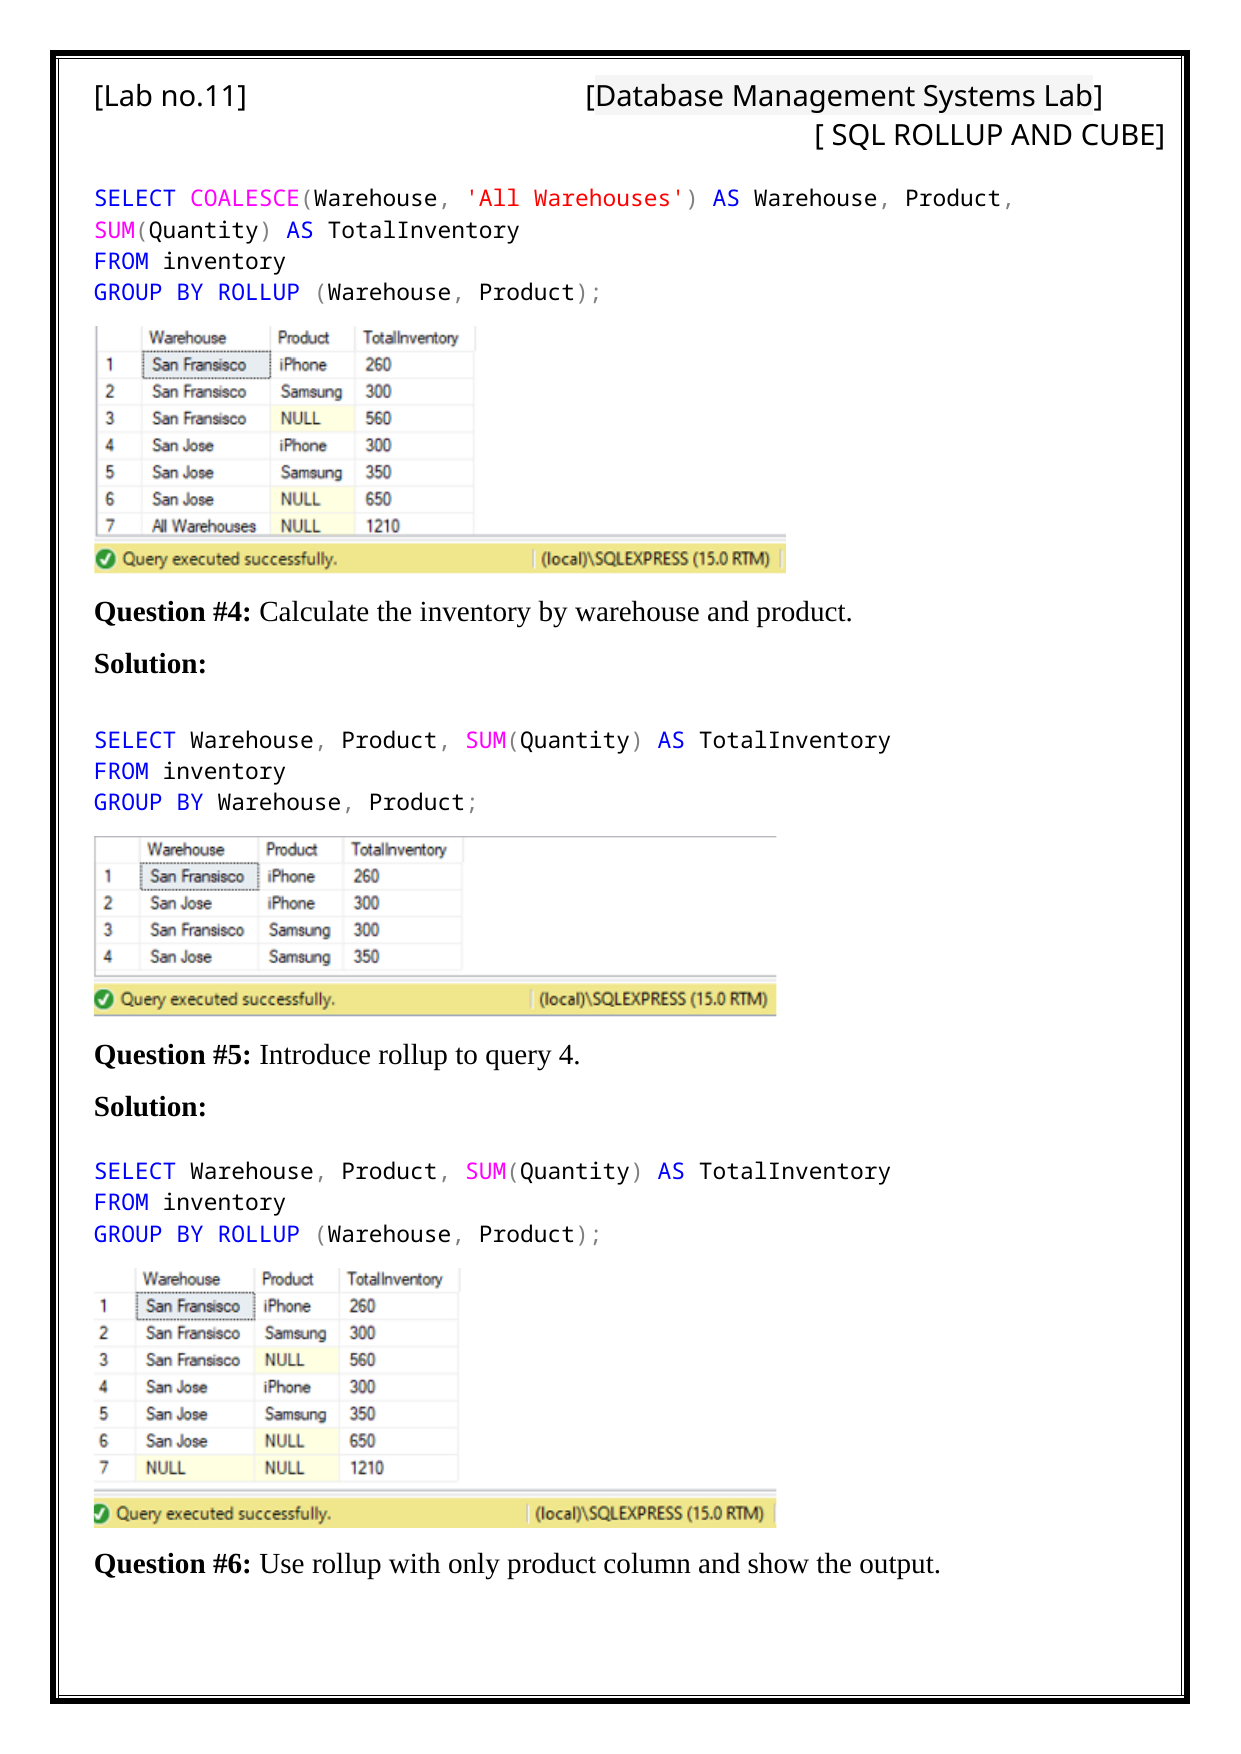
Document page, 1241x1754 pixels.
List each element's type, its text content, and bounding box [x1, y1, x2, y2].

text FROM inventory [94, 245, 1165, 276]
text Solution: [94, 1089, 1165, 1123]
text Question #5: Introduce rollup to query 4. [94, 1037, 1165, 1070]
text Question #4: Calculate the inventory by warehouse and product. [94, 594, 1165, 627]
text GROUP BY ROLLUP (Warehouse, Product); [94, 276, 1165, 307]
picture [93, 1268, 777, 1528]
picture [93, 836, 777, 1018]
picture [93, 326, 786, 575]
text Solution: [94, 647, 1165, 680]
text SELECT Warehouse, Product, SUM(Quantity) AS TotalInventory [94, 1155, 1165, 1186]
text FROM inventory [94, 755, 1165, 786]
text GROUP BY Warehouse, Product; [94, 786, 1165, 817]
text SELECT Warehouse, Product, SUM(Quantity) AS TotalInventory [94, 724, 1165, 755]
text Question #6: Use rollup with only product column and show the output. [94, 1546, 1165, 1580]
text GROUP BY ROLLUP (Warehouse, Product); [94, 1218, 1165, 1249]
text FROM inventory [94, 1186, 1165, 1218]
text SELECT COALESCE(Warehouse, 'All Warehouses') AS Warehouse, Product, SUM(Quantity) AS TotalInventory [94, 182, 1165, 245]
